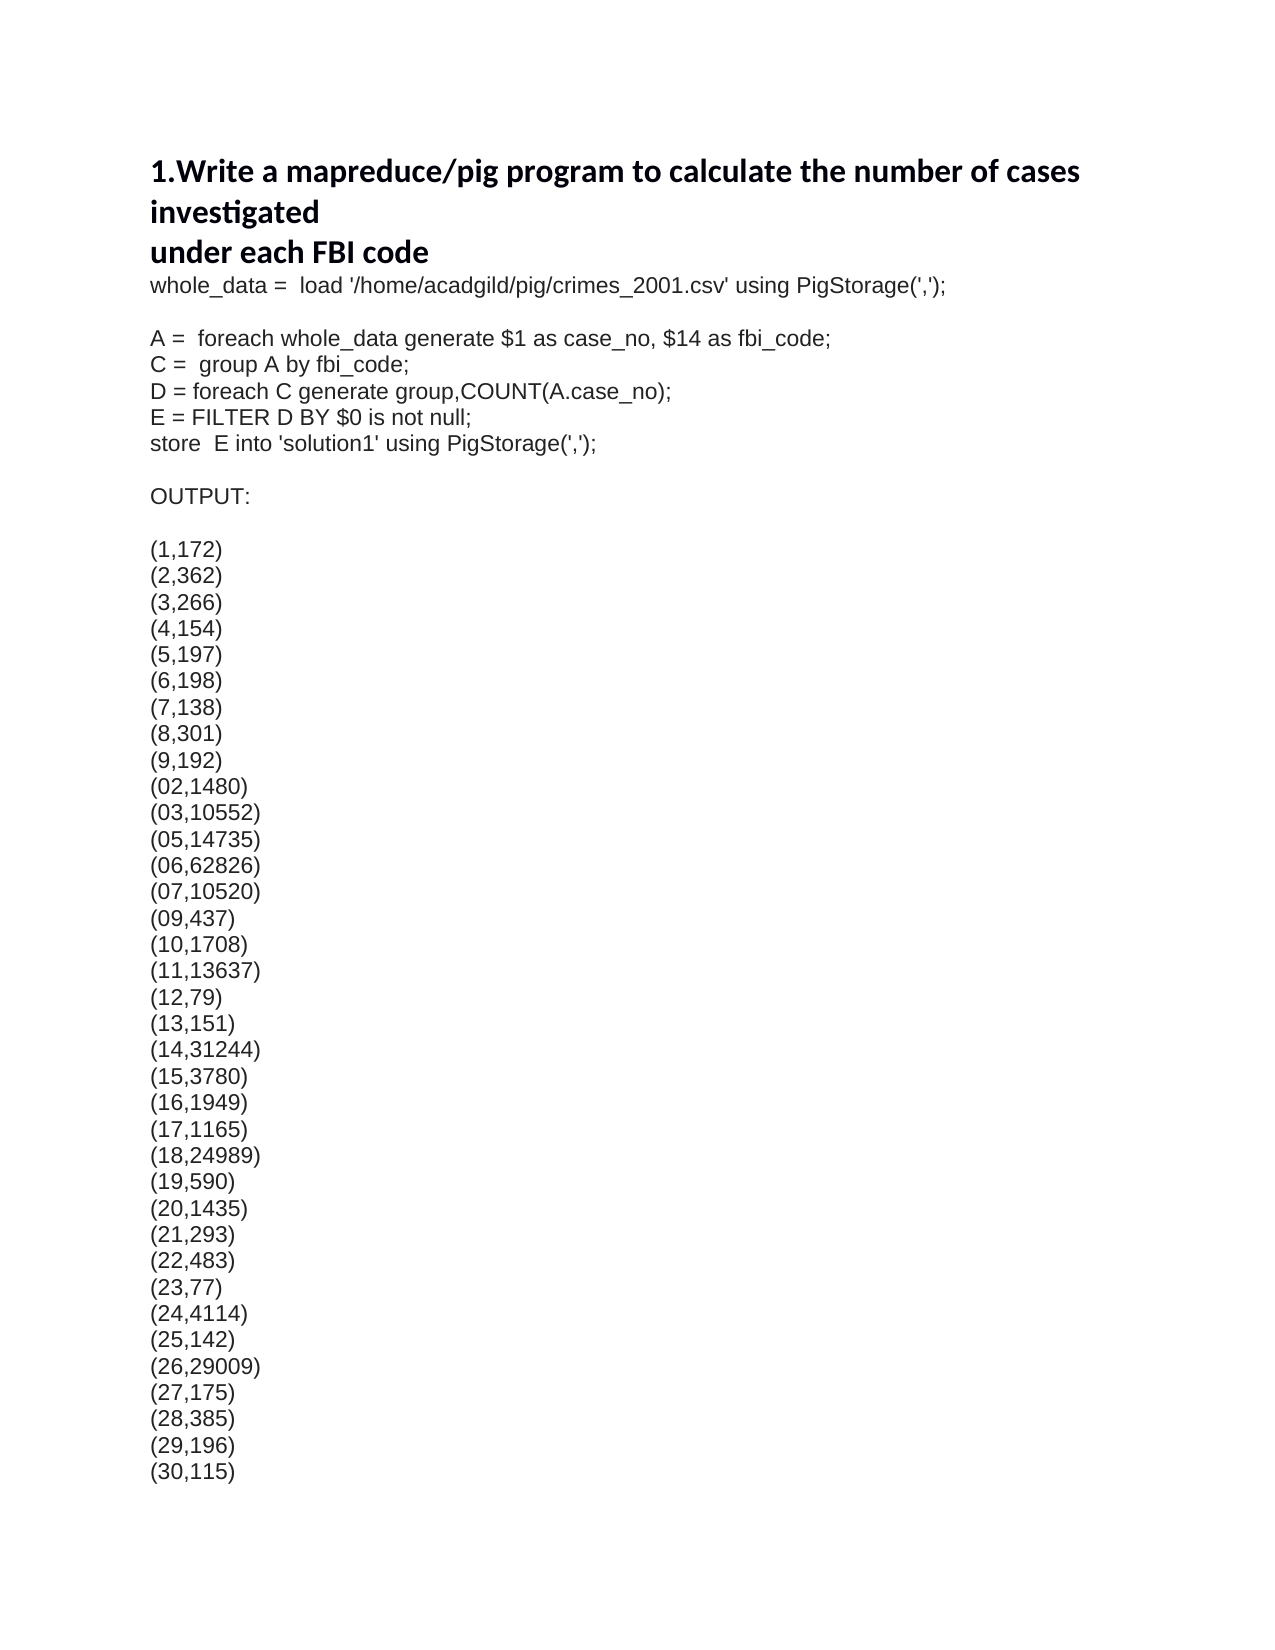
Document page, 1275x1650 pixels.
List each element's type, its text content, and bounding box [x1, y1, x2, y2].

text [150, 272, 1125, 1484]
text under each FBI code [150, 231, 1125, 272]
text 1.Write a mapreduce/pig program to calculate the number of cases investigated [150, 150, 1125, 231]
